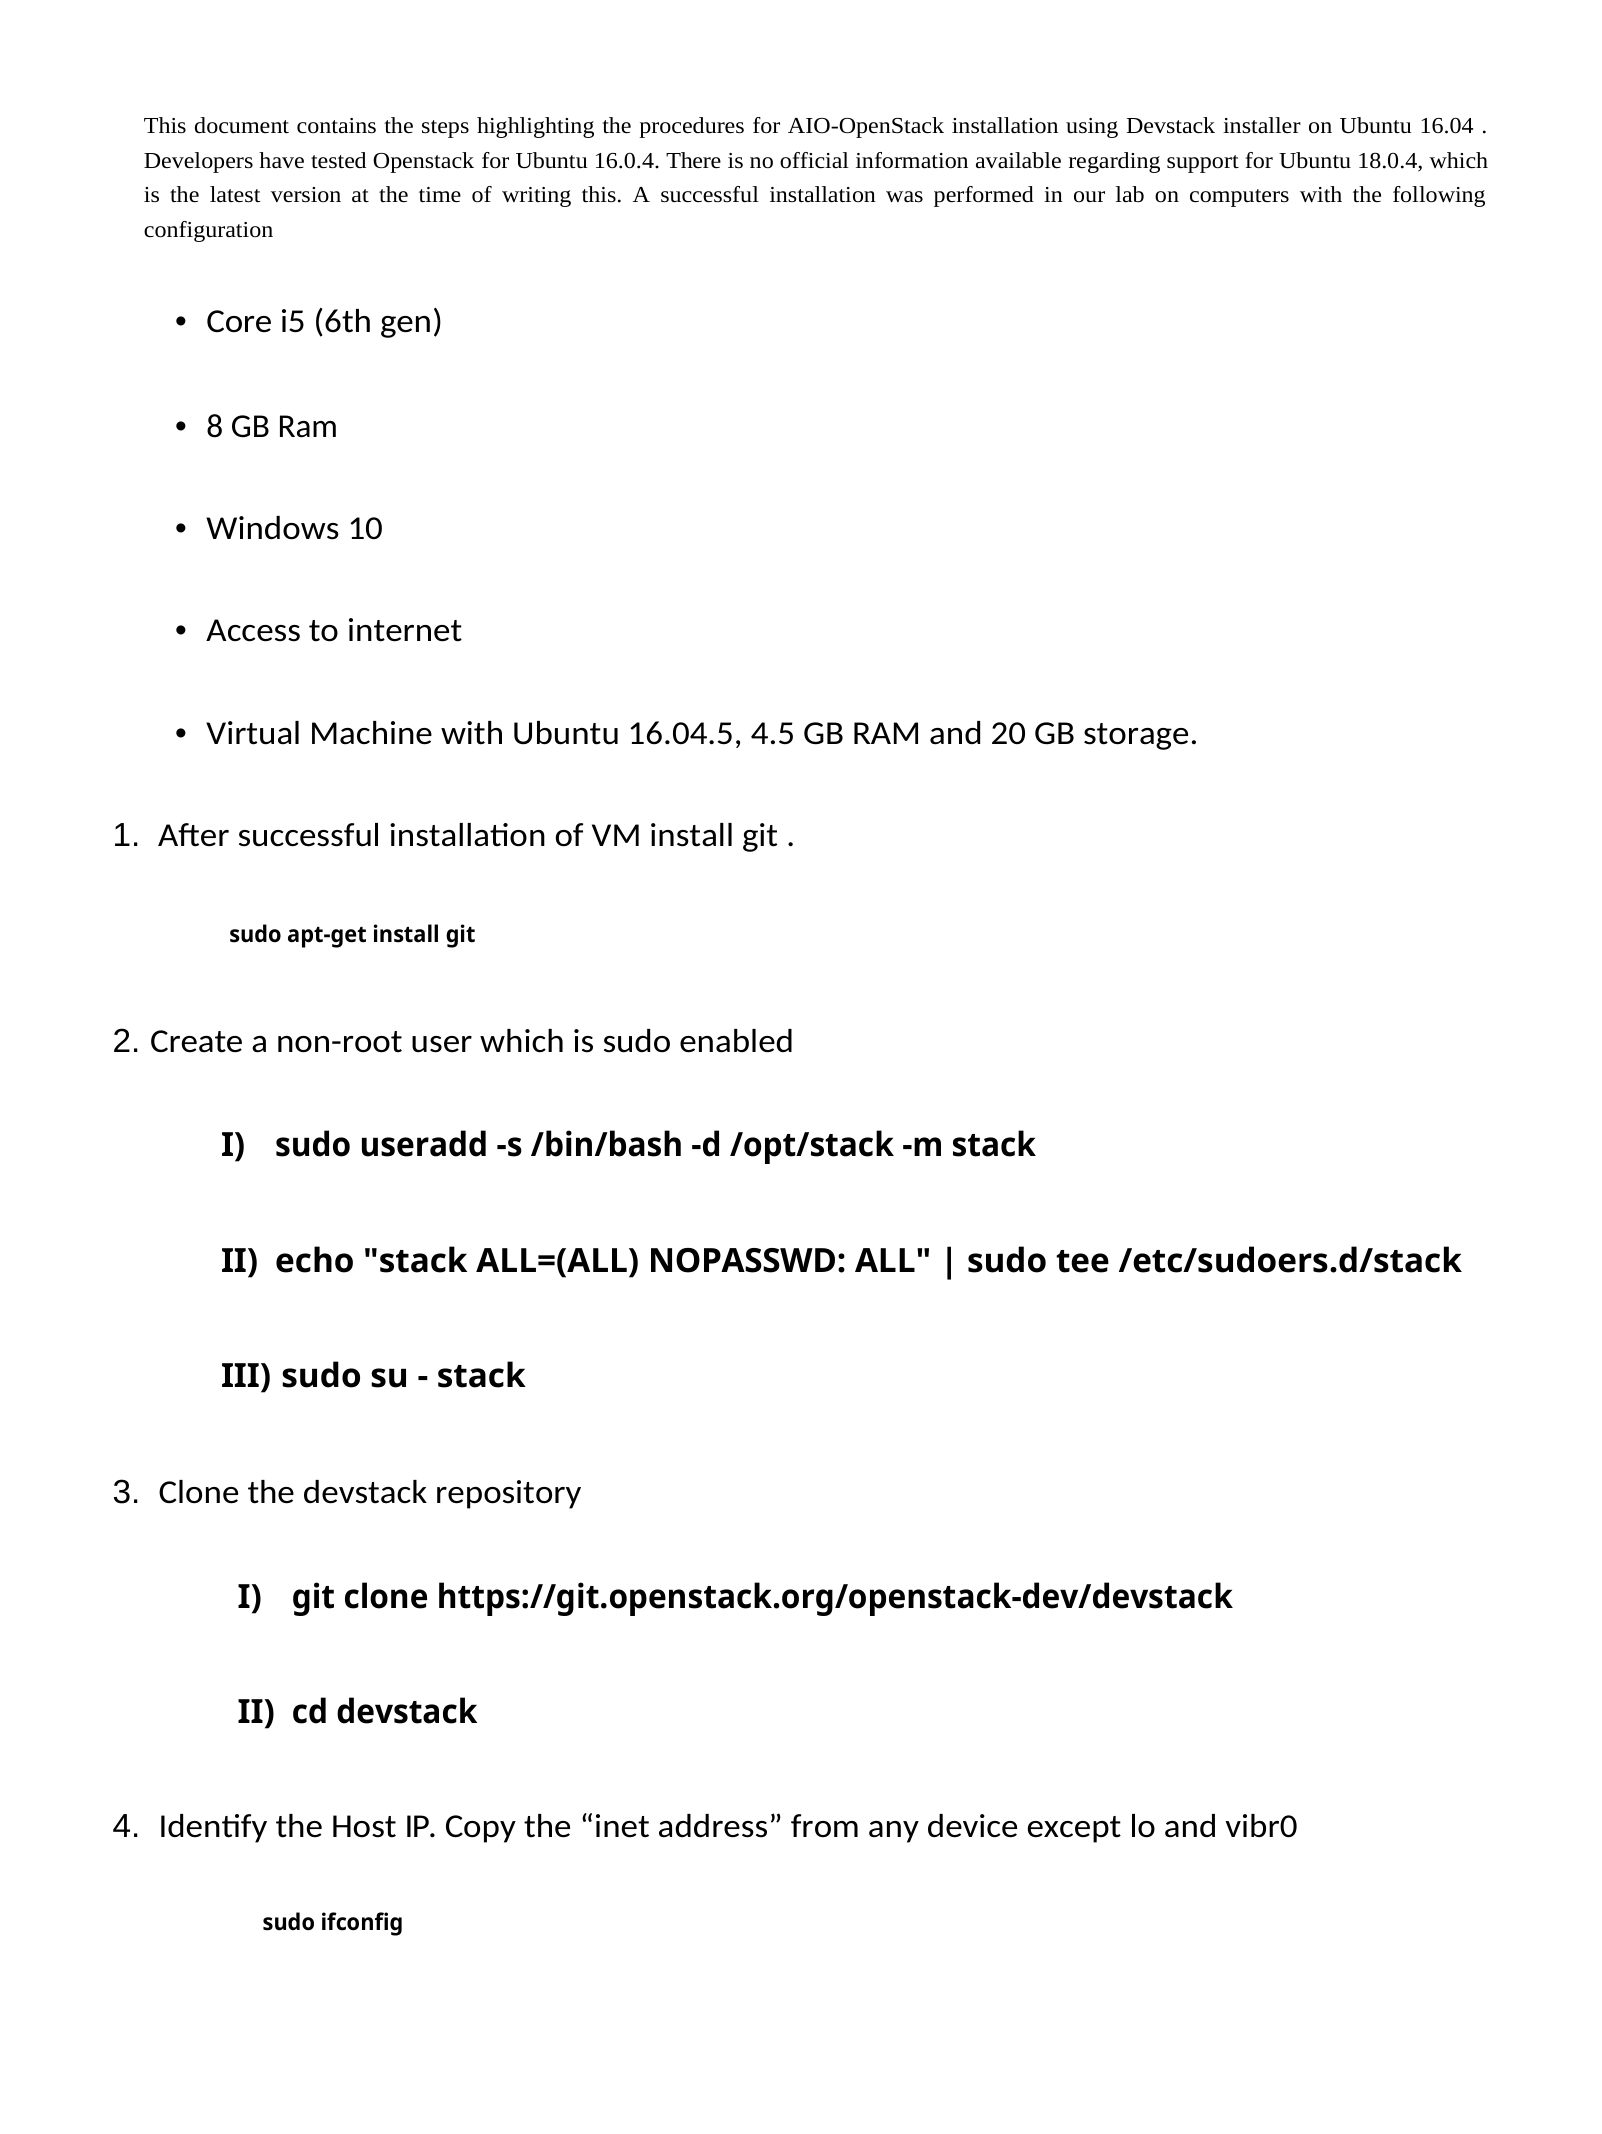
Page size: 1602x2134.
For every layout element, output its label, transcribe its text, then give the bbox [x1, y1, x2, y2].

list Create a non-root user which is sudo enabled [112, 1020, 1501, 1061]
list Windows 10 [175, 507, 1501, 548]
list After successful installation of VM install git . [112, 814, 1501, 855]
list echo "stack ALL=(ALL) NOPASSWD: ALL" | sudo tee /etc/sudoers.d/stack [221, 1237, 1501, 1282]
text This document contains the steps highlighting the procedures for AIO-OpenStack installation using Devstack installer on Ubuntu 16.04 . Developers have tested Openstack for Ubuntu 16.0.4. There is no official information available regarding support for Ubuntu 18.0.4, which is the latest version at the time of writing this. A successful installation was performed in our lab on computers with the following configuration [144, 112, 1490, 242]
text sudo apt-get install git [229, 917, 1501, 949]
list Access to internet [175, 609, 1501, 650]
list Core i5 (6th gen) [175, 300, 1501, 341]
list 8 GB Ram [175, 405, 1501, 445]
list git clone https://git.openstack.org/openstack-dev/devstack [237, 1572, 1501, 1618]
list cd devstack [237, 1688, 1501, 1733]
list Clone the devstack repository [112, 1471, 1501, 1512]
list Virtual Machine with Ubuntu 16.04.5, 4.5 GB RAM and 20 GB storage. [175, 712, 1501, 753]
list Identify the Host IP. Copy the “inet address” from any device except lo and vibr0 [112, 1805, 1501, 1846]
list sudo useradd -s /bin/bash -d /opt/stack -m stack [221, 1121, 1501, 1167]
list sudo su - stack [221, 1352, 1501, 1397]
text sudo ifconfig [262, 1906, 1501, 1937]
